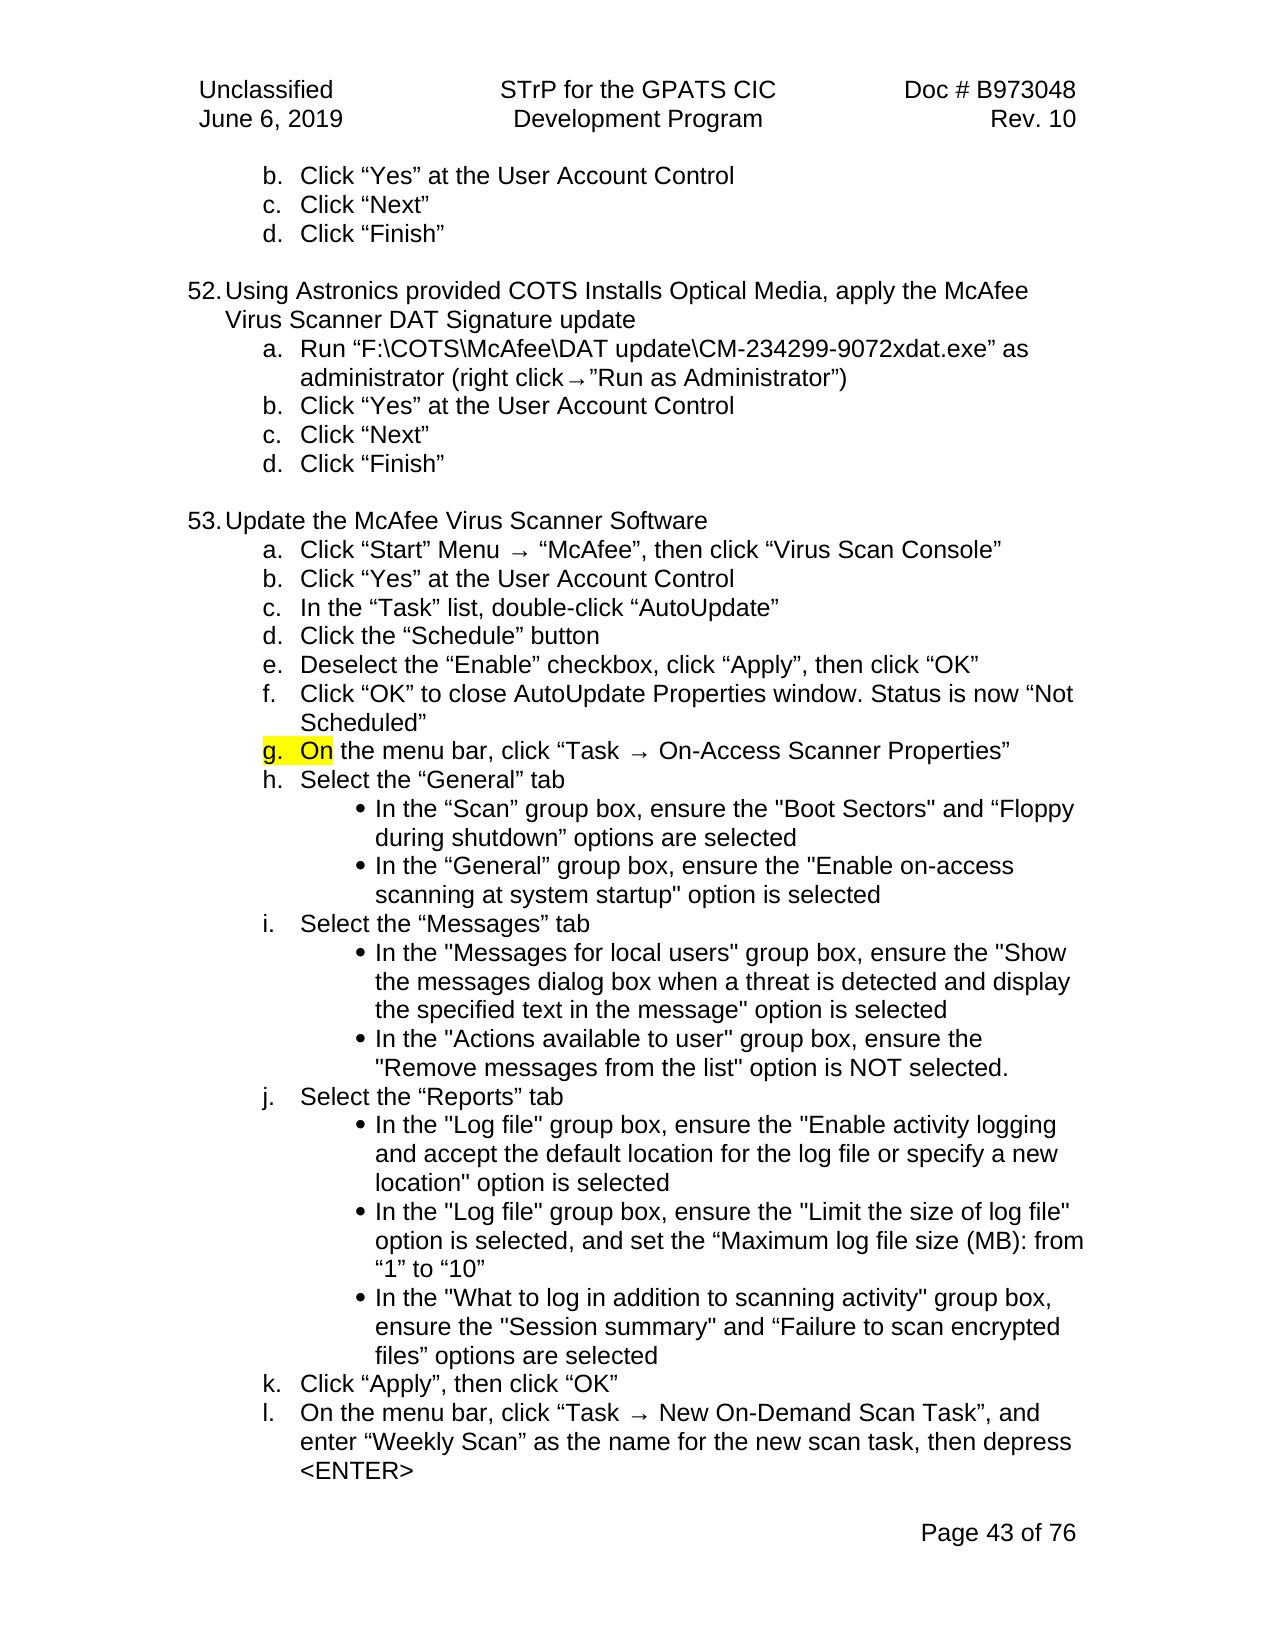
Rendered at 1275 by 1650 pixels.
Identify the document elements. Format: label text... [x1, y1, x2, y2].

list Select the “General” tab [262, 765, 1087, 794]
list In the “Task” list, double-click “AutoUpdate” [262, 592, 1087, 621]
list Click “Apply”, then click “OK” [262, 1369, 1087, 1398]
list Update the McAfee Virus Scanner Software [187, 506, 1087, 535]
list On the menu bar, click “Task → On-Access Scanner Properties” [333, 736, 1087, 765]
list In the “Scan” group box, ensure the "Boot Sectors" and “Floppy during shutdown” options are selected [356, 794, 1087, 851]
list Select the “Reports” tab [262, 1082, 1087, 1110]
list In the “General” group box, ensure the "Enable on-access scanning at system startup" option is selected [356, 851, 1087, 909]
list In the "Log file" group box, ensure the "Enable activity logging and accept the default location for the log file or specify a new location" option is selected [356, 1110, 1087, 1197]
list On the menu bar, click “Task → New On-Demand Scan Task”, and enter “Weekly Scan” as the name for the new scan task, then depress <ENTER> [262, 1398, 1087, 1484]
list Click “Yes” at the User Account Control [262, 564, 1087, 592]
list Click “Finish” [262, 449, 1087, 477]
list Click “Yes” at the User Account Control [262, 391, 1087, 420]
list Click “Next” [262, 190, 1087, 219]
list Select the “Messages” tab [262, 909, 1087, 938]
list In the "What to log in addition to scanning activity" group box, ensure the "Session summary" and “Failure to scan encrypted files” options are selected [356, 1283, 1087, 1369]
list Click “Yes” at the User Account Control [262, 161, 1087, 190]
list Deselect the “Enable” checkbox, click “Apply”, then click “OK” [262, 650, 1087, 679]
list Click the “Schedule” button [262, 621, 1087, 650]
list Click “OK” to close AutoUpdate Properties window. Status is now “Not Scheduled” [262, 679, 1087, 736]
list Click “Finish” [262, 219, 1087, 247]
list In the "Actions available to user" group box, ensure the "Remove messages from the list" option is NOT selected. [356, 1024, 1087, 1082]
list In the "Log file" group box, ensure the "Limit the size of log file" option is selected, and set the “Maximum log file size (MB): from “1” to “10” [356, 1197, 1087, 1283]
list Run “F:\COTS\McAfee\DAT update\CM-234299-9072xdat.exe” as administrator (right click→”Run as Administrator”) [262, 334, 1087, 391]
list In the "Messages for local users" group box, ensure the "Show the messages dialog box when a threat is detected and display the specified text in the message" option is selected [356, 938, 1087, 1024]
list Using Astronics provided COTS Installs Optical Media, apply the McAfee Virus Scanner DAT Signature update [187, 276, 1087, 334]
list Click “Start” Menu → “McAfee”, then click “Virus Scan Console” [262, 535, 1087, 564]
list Click “Next” [262, 420, 1087, 449]
